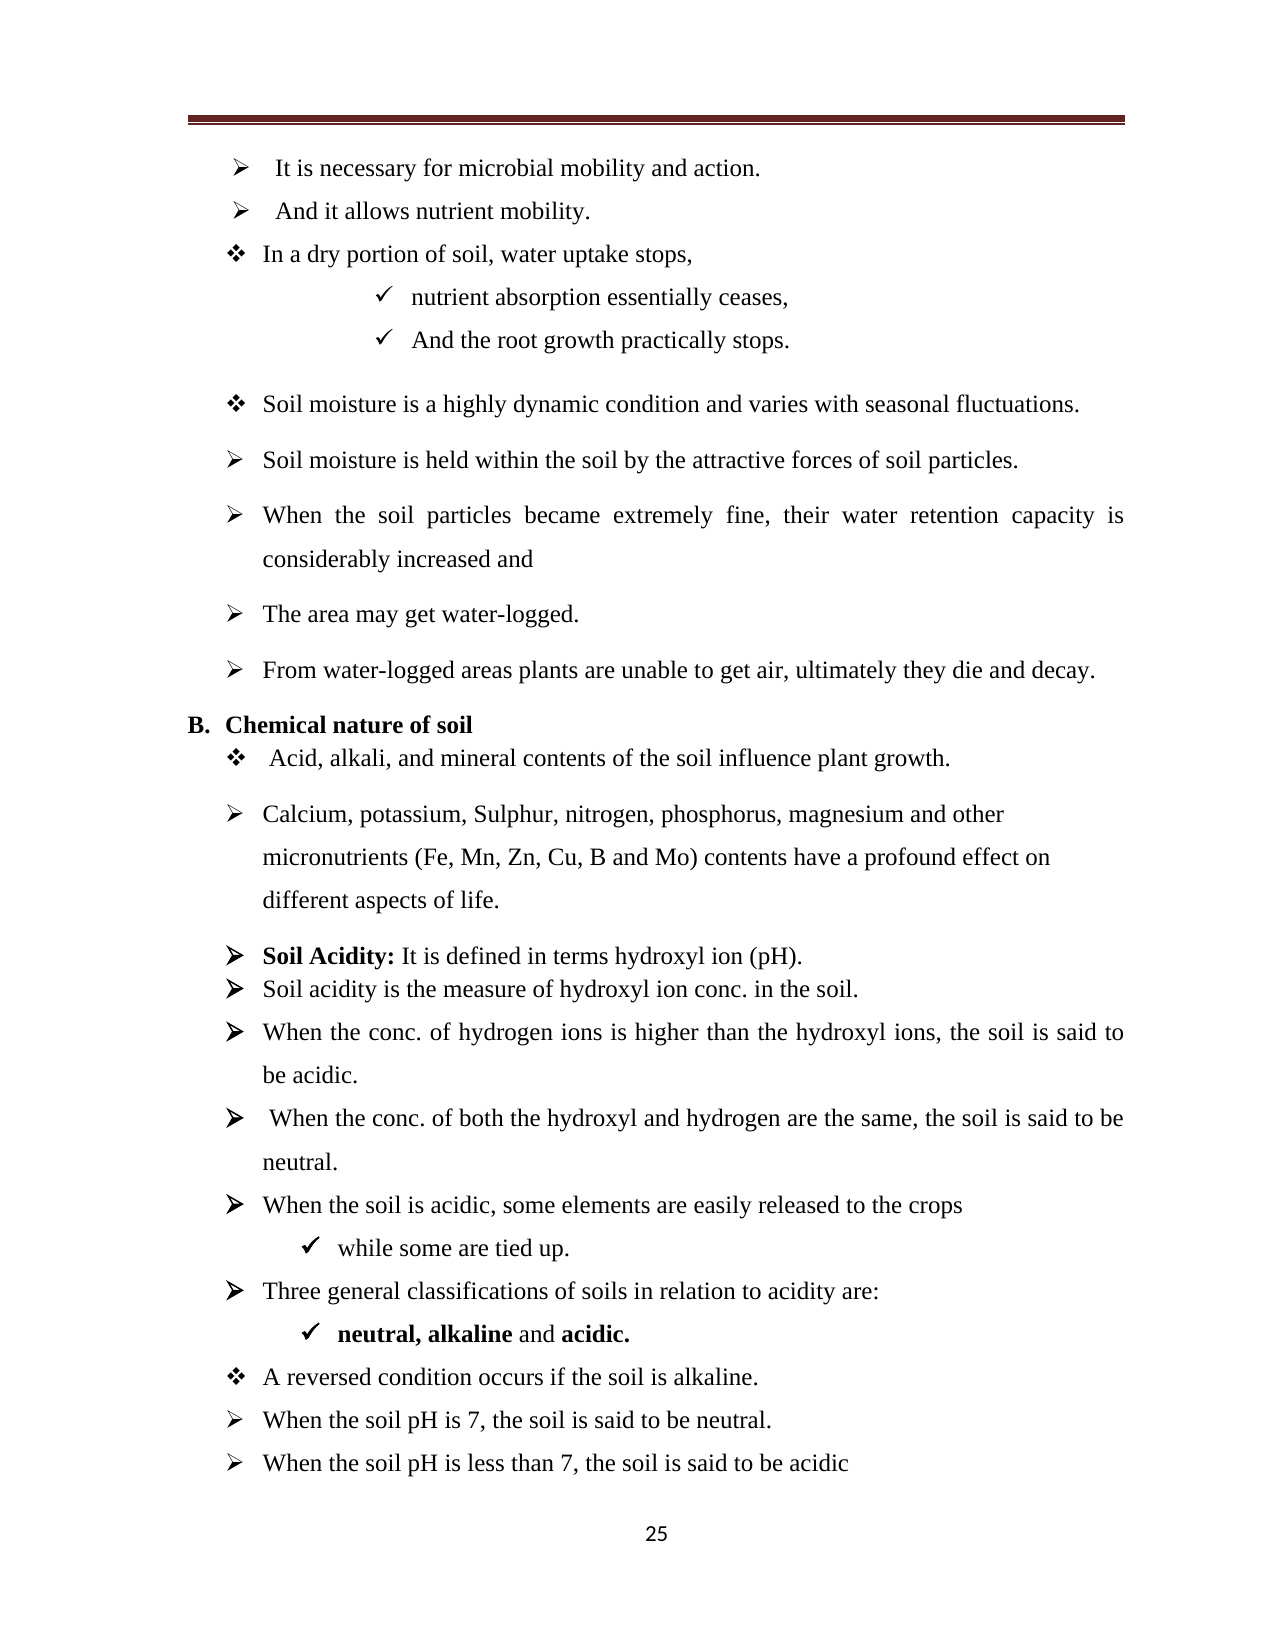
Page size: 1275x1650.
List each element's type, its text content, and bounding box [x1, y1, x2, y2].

list nutrient absorption essentially ceases, [373, 282, 1125, 311]
list while some are tied up. [300, 1233, 1125, 1262]
list And it allows nutrient mobility. [231, 196, 1125, 225]
list The area may get water-logged. [225, 599, 1125, 628]
list And the root growth practically stops. [373, 325, 1125, 354]
list When the soil is acidic, some elements are easily released to the crops [225, 1190, 1125, 1218]
list neutral, alkaline and acidic. [300, 1319, 1125, 1348]
list When the soil pH is 7, the soil is said to be neutral. [225, 1405, 1125, 1434]
list Chemical nature of soil [187, 711, 1125, 739]
list Soil acidity is the measure of hydroxyl ion conc. in the soil. [225, 974, 1125, 1003]
list A reversed condition occurs if the soil is alkaline. [225, 1362, 1125, 1391]
list When the soil pH is less than 7, the soil is said to be acidic [225, 1448, 1125, 1477]
list Soil moisture is held within the soil by the attractive forces of soil particles. [225, 445, 1125, 474]
list When the conc. of hydrogen ions is higher than the hydroxyl ions, the soil is said to be acidic. [225, 1017, 1125, 1089]
list It is necessary for microbial mobility and action. [231, 153, 1125, 182]
list From water-logged areas plants are unable to get air, ultimately they die and decay. [225, 655, 1125, 684]
list In a dry portion of soil, water uptake stops, [225, 239, 1125, 268]
list Calcium, potassium, Sulphur, nitrogen, phosphorus, magnesium and other micronutrients (Fe, Mn, Zn, Cu, B and Mo) contents have a profound effect on different aspects of life. [225, 799, 1125, 914]
list When the soil particles became extremely fine, their water retention capacity is considerably increased and [225, 501, 1125, 572]
list Soil moisture is a highly dynamic condition and varies with seasonal fluctuations. [225, 389, 1125, 418]
list Three general classifications of soils in relation to acidity are: [225, 1276, 1125, 1305]
list Acid, alkali, and mineral contents of the soil influence plant growth. [225, 743, 1125, 772]
list When the conc. of both the hydroxyl and hydrogen are the same, the soil is said to be neutral. [225, 1103, 1125, 1175]
list Soil Acidity: It is defined in terms hydroxyl ion (pH). [225, 941, 1125, 970]
